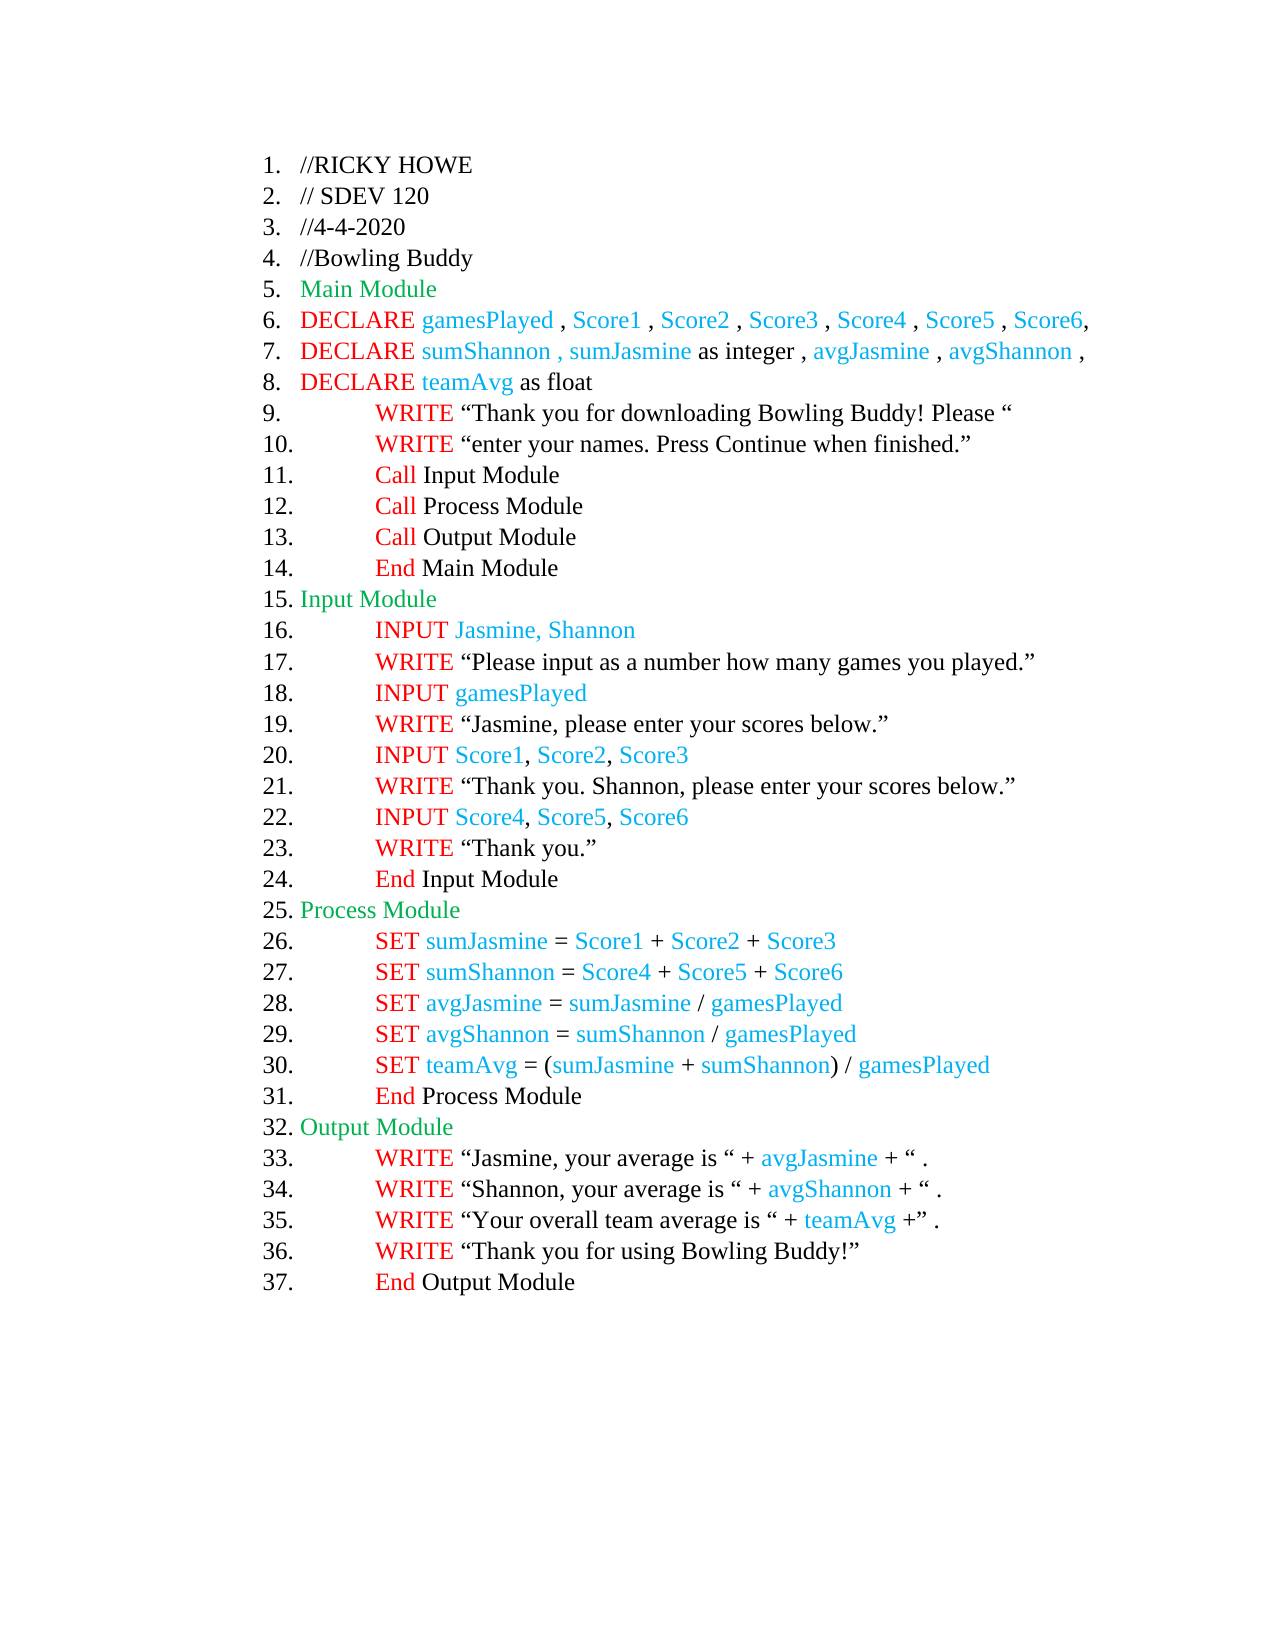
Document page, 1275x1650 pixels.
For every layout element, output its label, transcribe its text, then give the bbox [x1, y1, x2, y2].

list WRITE “Thank you for using Bowling Buddy!” [262, 1236, 1125, 1265]
list Call Input Module [262, 460, 1125, 489]
list WRITE “Thank you for downloading Bowling Buddy! Please “ [262, 398, 1125, 427]
list WRITE “Shannon, your average is “ + avgShannon + “ . [262, 1174, 1125, 1203]
list INPUT Score1, Score2, Score3 [262, 740, 1125, 768]
list WRITE “Please input as a number how many games you played.” [262, 647, 1125, 675]
list //Bowling Buddy [262, 243, 1125, 272]
list INPUT gamesPlayed [262, 678, 1125, 706]
list End Output Module [262, 1267, 1125, 1296]
list SET sumJasmine = Score1 + Score2 + Score3 [262, 926, 1125, 955]
list INPUT Score4, Score5, Score6 [262, 802, 1125, 831]
list // SDEV 120 [262, 181, 1125, 210]
list SET avgJasmine = sumJasmine / gamesPlayed [262, 988, 1125, 1017]
list Output Module [262, 1112, 1125, 1141]
list SET teamAvg = (sumJasmine + sumShannon) / gamesPlayed [262, 1050, 1125, 1079]
list INPUT Jasmine, Shannon [262, 616, 1125, 644]
list //4-4-2020 [262, 212, 1125, 241]
list WRITE “Thank you. Shannon, please enter your scores below.” [262, 771, 1125, 799]
list WRITE “Thank you.” [262, 833, 1125, 862]
list WRITE “Your overall team average is “ + teamAvg +” . [262, 1205, 1125, 1234]
list WRITE “enter your names. Press Continue when finished.” [262, 429, 1125, 458]
list SET avgShannon = sumShannon / gamesPlayed [262, 1019, 1125, 1048]
list WRITE “Jasmine, your average is “ + avgJasmine + “ . [262, 1143, 1125, 1172]
list End Main Module [262, 553, 1125, 582]
list Call Process Module [262, 491, 1125, 520]
list DECLARE sumShannon , sumJasmine as integer , avgJasmine , avgShannon , [262, 336, 1125, 365]
list //RICKY HOWE [262, 150, 1125, 179]
list End Input Module [262, 864, 1125, 893]
list Main Module [262, 274, 1125, 303]
list WRITE “Jasmine, please enter your scores below.” [262, 709, 1125, 737]
list Input Module [262, 584, 1125, 613]
list End Process Module [262, 1081, 1125, 1110]
list Process Module [262, 895, 1125, 924]
list Call Output Module [262, 522, 1125, 551]
list DECLARE gamesPlayed , Score1 , Score2 , Score3 , Score4 , Score5 , Score6, [262, 305, 1125, 334]
list DECLARE teamAvg as float [262, 367, 1125, 396]
list SET sumShannon = Score4 + Score5 + Score6 [262, 957, 1125, 986]
